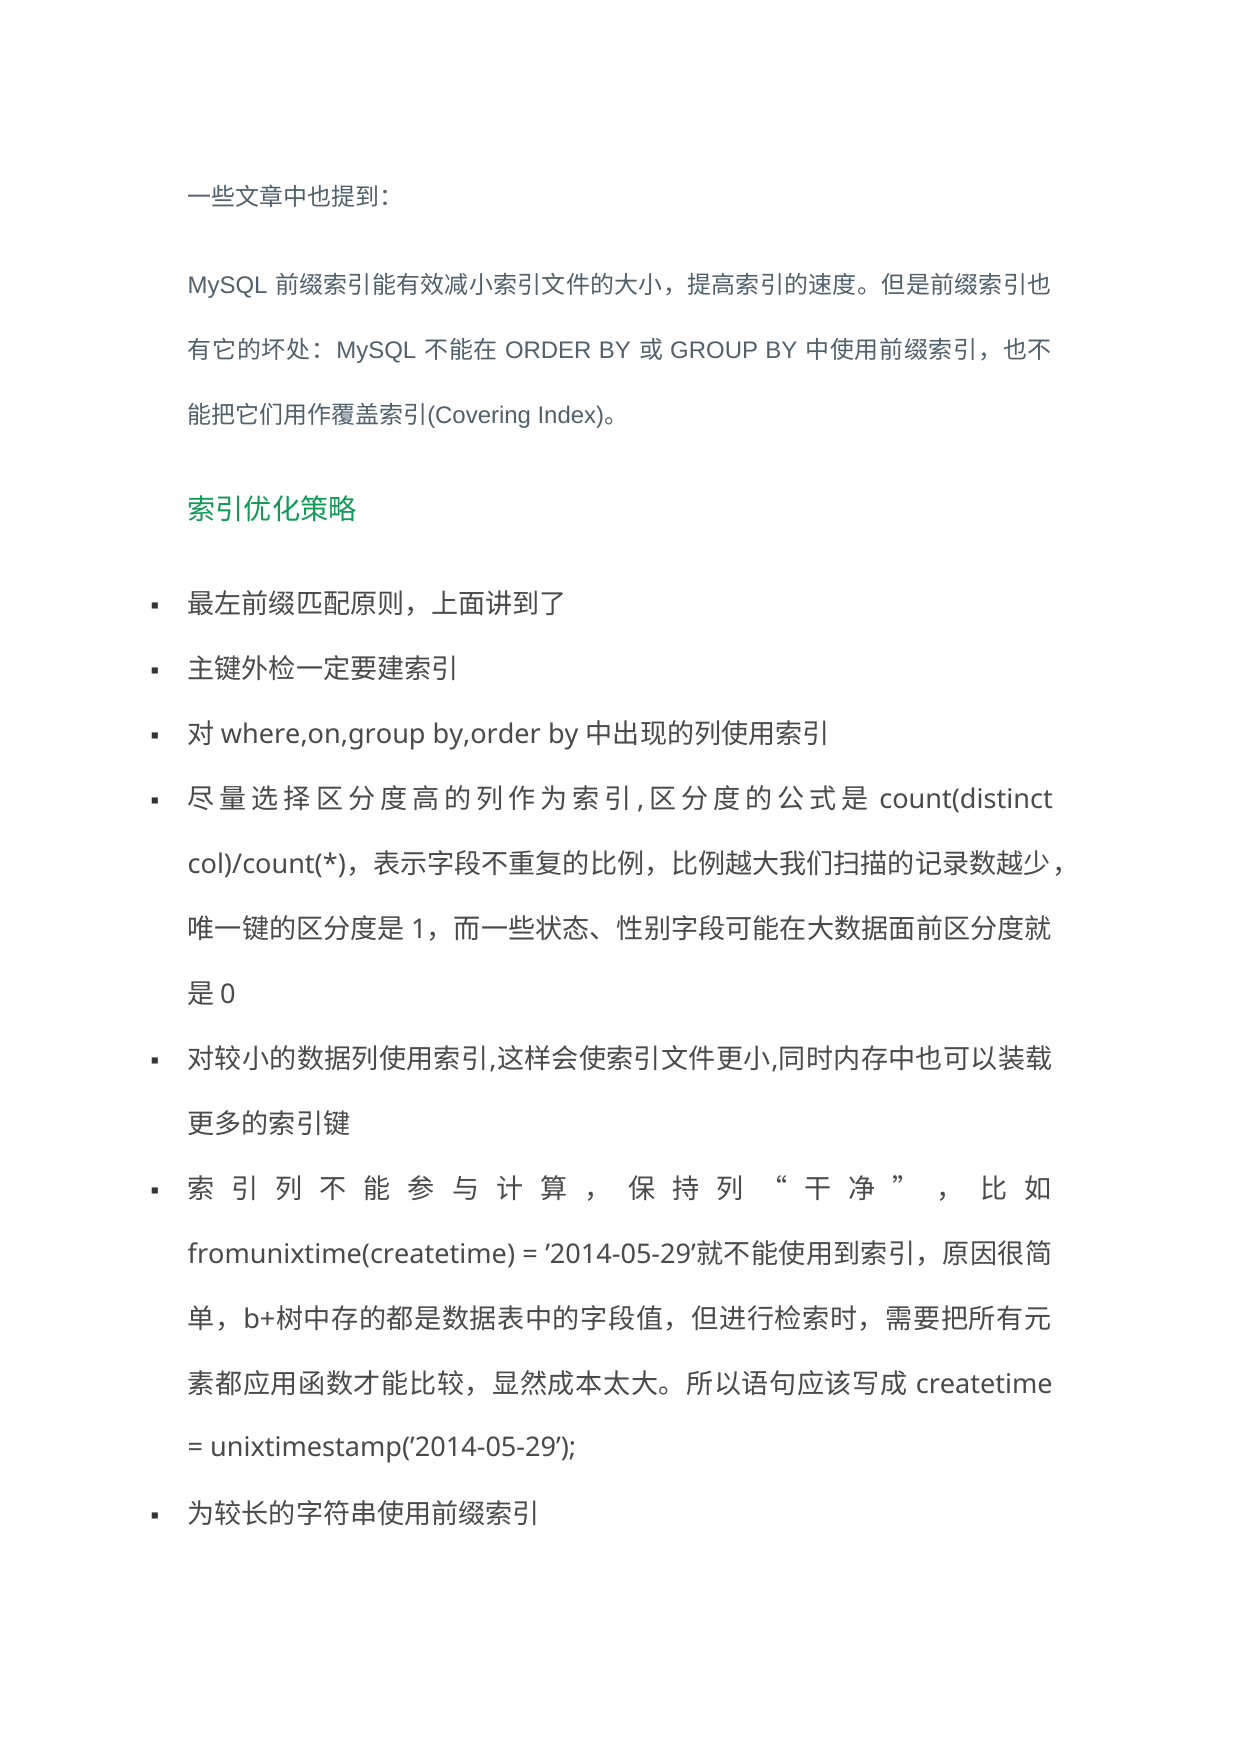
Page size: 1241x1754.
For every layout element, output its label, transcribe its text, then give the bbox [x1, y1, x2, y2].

list 对较小的数据列使用索引,这样会使索引文件更小,同时内存中也可以装载更多的索引键 [150, 1024, 1053, 1154]
list 主键外检一定要建索引 [150, 634, 1053, 699]
list 对 where,on,group by,order by 中出现的列使用索引 [150, 699, 1053, 764]
text 一些文章中也提到： [187, 162, 1053, 227]
text MySQL 前缀索引能有效减小索引文件的大小，提高索引的速度。但是前缀索引也有它的坏处：MySQL 不能在 ORDER BY 或 GROUP BY 中使用前缀索引，也不能把它们用作覆盖索引(Covering Index)。 [187, 250, 1053, 445]
list 最左前缀匹配原则，上面讲到了 [150, 569, 1053, 634]
list 为较长的字符串使用前缀索引 [150, 1479, 1053, 1544]
list 尽量选择区分度高的列作为索引,区分度的公式是count(distinct col)/count(*)，表示字段不重复的比例，比例越大我们扫描的记录数越少，唯一键的区分度是1，而一些状态、性别字段可能在大数据面前区分度就是0 [150, 764, 1053, 1024]
text 索引优化策略 [187, 474, 1053, 539]
list 索引列不能参与计算，保持列“干净”，比如fromunixtime(createtime) = ’2014-05-29’就不能使用到索引，原因很简单，b+树中存的都是数据表中的字段值，但进行检索时，需要把所有元素都应用函数才能比较，显然成本太大。所以语句应该写成createtime = unixtimestamp(’2014-05-29’); [150, 1154, 1053, 1479]
